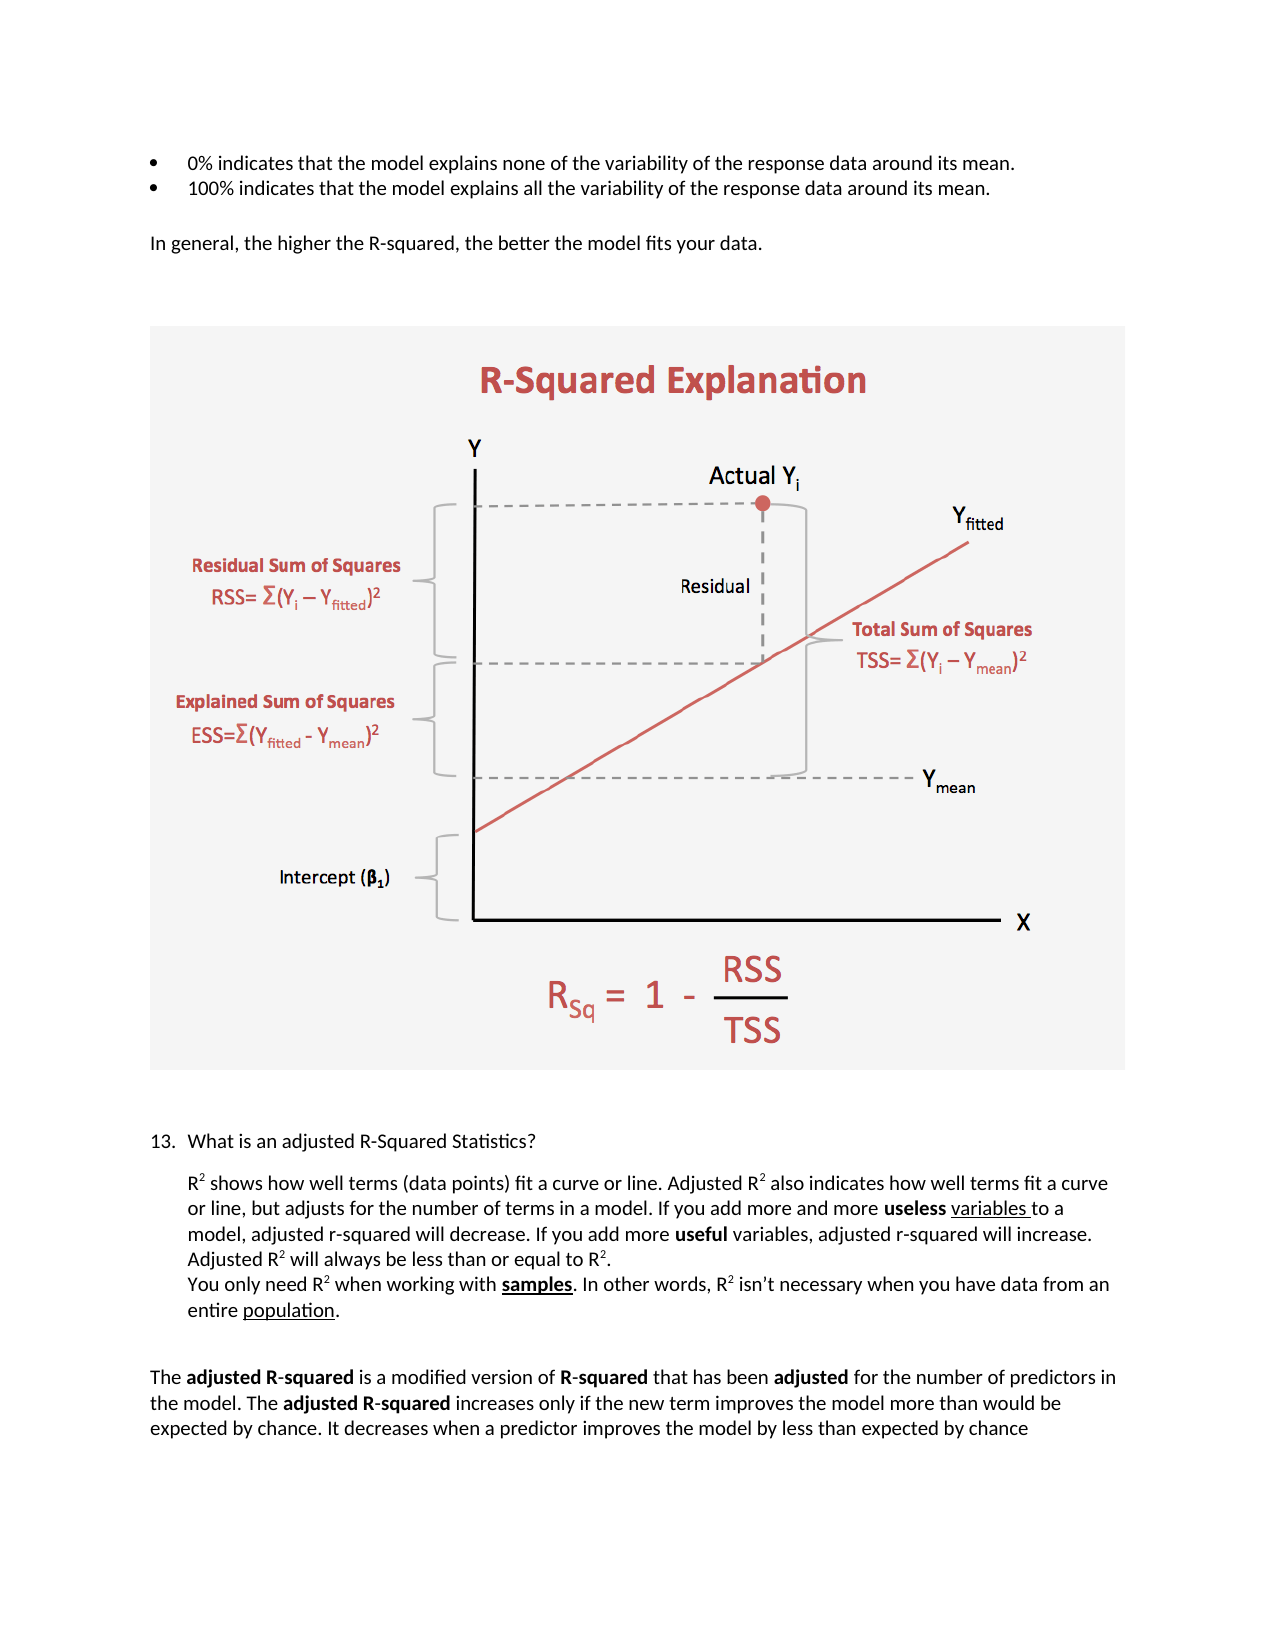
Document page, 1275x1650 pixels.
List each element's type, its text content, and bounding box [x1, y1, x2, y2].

list 100% indicates that the model explains all the variability of the response data around its mean. [150, 175, 1125, 201]
text R2 shows how well terms (data points) fit a curve or line. Adjusted R2 also indicates how well terms fit a curve or line, but adjusts for the number of terms in a model. If you add more and more useless variables to a model, adjusted r-squared will decrease. If you add more useful variables, adjusted r-squared will increase. Adjusted R2 will always be less than or equal to R2. [187, 1170, 1125, 1272]
text In general, the higher the R-squared, the better the model fits your data. [150, 230, 1125, 255]
text You only need R2 when working with samples. In other words, R2 isn’t necessary when you have data from an entire population. [187, 1272, 1125, 1322]
picture [150, 326, 1125, 1070]
list 0% indicates that the model explains none of the variability of the response data around its mean. [150, 150, 1125, 175]
list What is an adjusted R-Squared Statistics? [150, 1128, 1125, 1153]
text The adjusted R-squared is a modified version of R-squared that has been adjusted for the number of predictors in the model. The adjusted R-squared increases only if the new term improves the model more than would be expected by chance. It decreases when a predictor improves the model by less than expected by chance [150, 1364, 1125, 1441]
